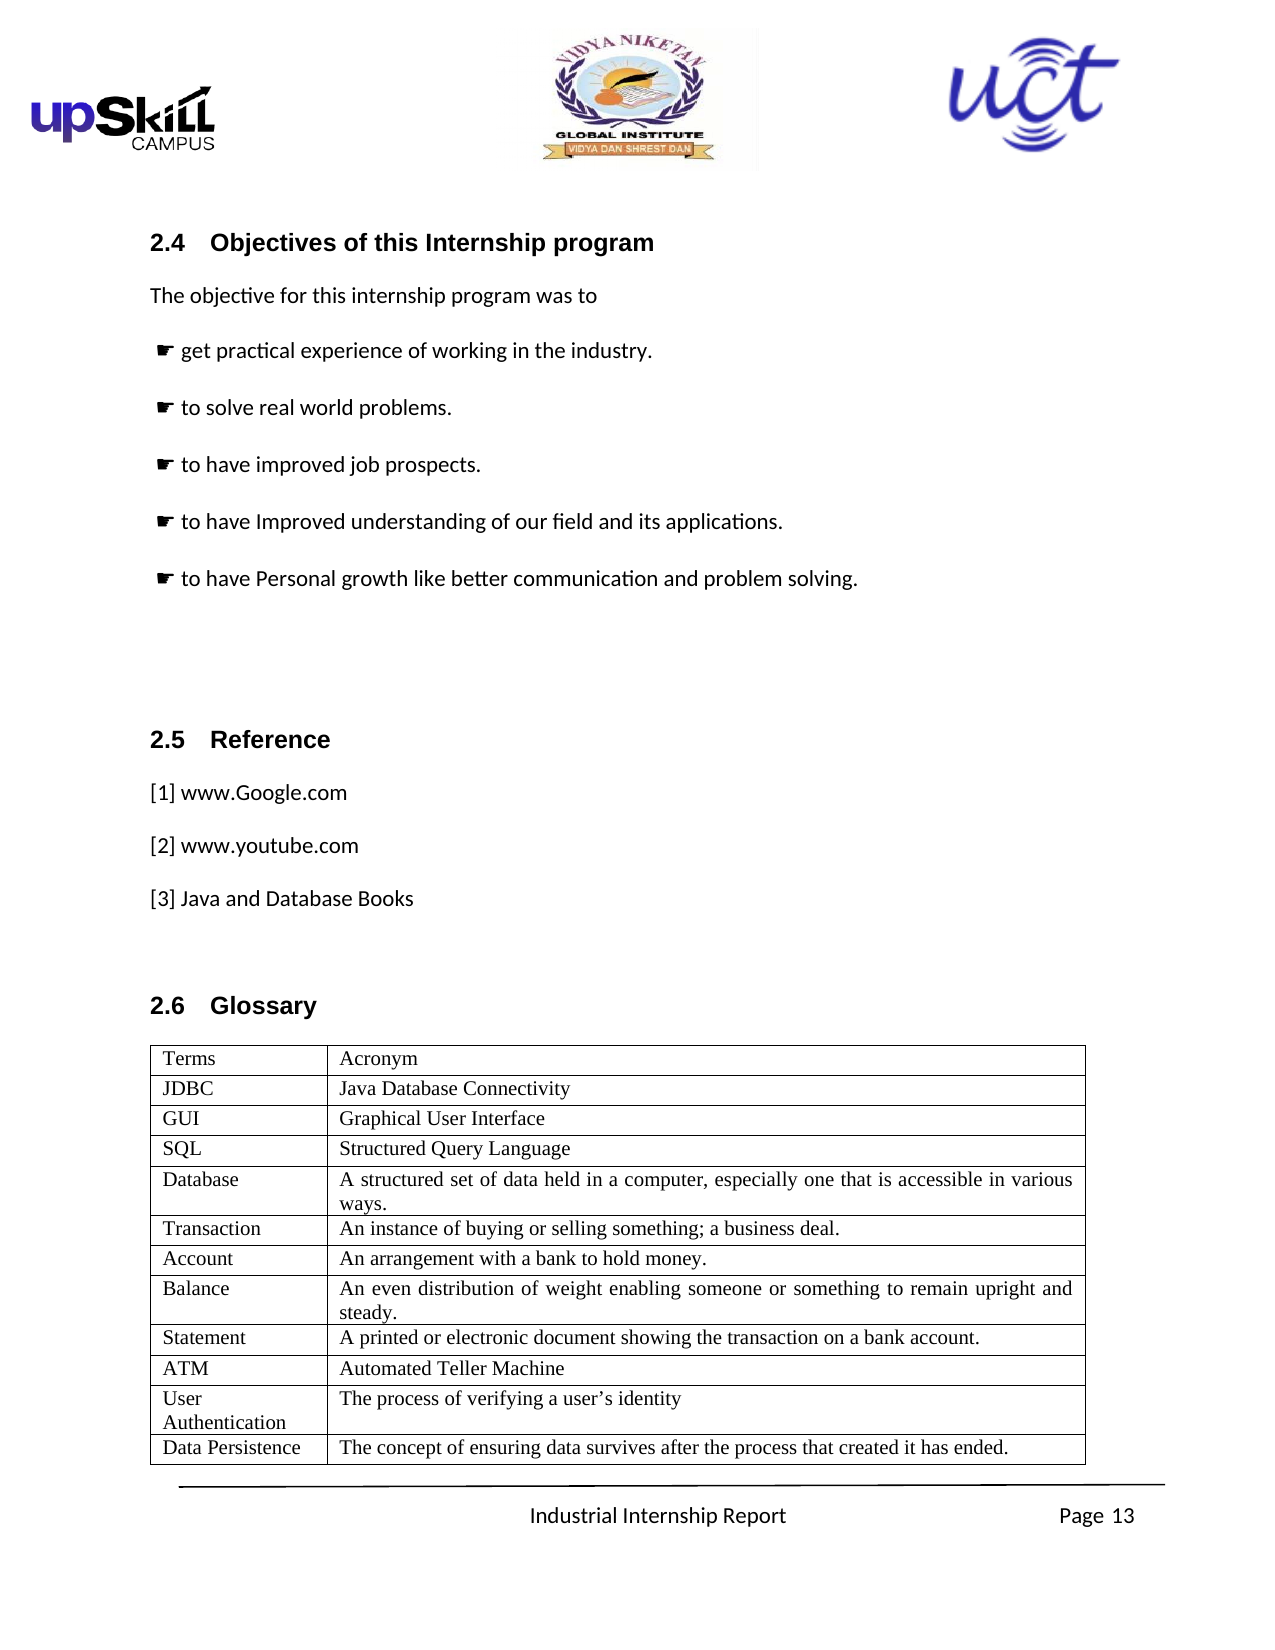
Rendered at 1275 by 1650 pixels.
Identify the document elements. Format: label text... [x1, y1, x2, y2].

picture [496, 28, 760, 171]
table_cell An even distribution of weight enabling someone or something to remain upright and steady. [328, 1276, 1085, 1324]
table_cell JDBC [151, 1076, 327, 1105]
text [3] Java and Database Books [150, 884, 1134, 912]
table_cell Automated Teller Machine [328, 1356, 1085, 1385]
subtitle Reference [150, 728, 1134, 753]
table_cell Structured Query Language [328, 1136, 1085, 1166]
table_cell Balance [151, 1276, 327, 1324]
table_cell Database [151, 1167, 327, 1215]
table_cell ATM [151, 1356, 327, 1385]
table_cell A structured set of data held in a computer, especially one that is accessible in various ways. [328, 1167, 1085, 1215]
table_cell An instance of buying or selling something; a business deal. [328, 1216, 1085, 1245]
subtitle Objectives of this Internship program [150, 231, 1134, 256]
text ☛ to have improved job prospects. [150, 448, 1134, 479]
table_cell Java Database Connectivity [328, 1076, 1085, 1105]
text [2] www.youtube.com [150, 831, 1134, 859]
text ☛ to solve real world problems. [150, 391, 1134, 422]
table_cell Data Persistence [151, 1435, 327, 1464]
table_cell An arrangement with a bank to hold money. [328, 1246, 1085, 1275]
text ☛ to have Improved understanding of our field and its applications. [150, 505, 1134, 536]
table_cell A printed or electronic document showing the transaction on a bank account. [328, 1325, 1085, 1354]
table_cell Transaction [151, 1216, 327, 1245]
picture [946, 28, 1125, 154]
table_cell User Authentication [151, 1386, 327, 1434]
text ☛ get practical experience of working in the industry. [150, 334, 1134, 366]
subtitle Glossary [150, 995, 1134, 1020]
table_cell The process of verifying a user’s identity [328, 1386, 1085, 1434]
table_cell GUI [151, 1106, 327, 1135]
table_cell SQL [151, 1136, 327, 1166]
table_cell Statement [151, 1325, 327, 1354]
table_cell Account [151, 1246, 327, 1275]
text [1] www.Google.com [150, 778, 1134, 806]
table_header Acronym [328, 1046, 1085, 1075]
picture [0, 73, 246, 154]
table_cell Graphical User Interface [328, 1106, 1085, 1135]
table_header Terms [151, 1046, 327, 1075]
text The objective for this internship program was to [150, 281, 1134, 309]
text ☛ to have Personal growth like better communication and problem solving. [150, 561, 1134, 593]
table_cell The concept of ensuring data survives after the process that created it has ended. [328, 1435, 1085, 1464]
